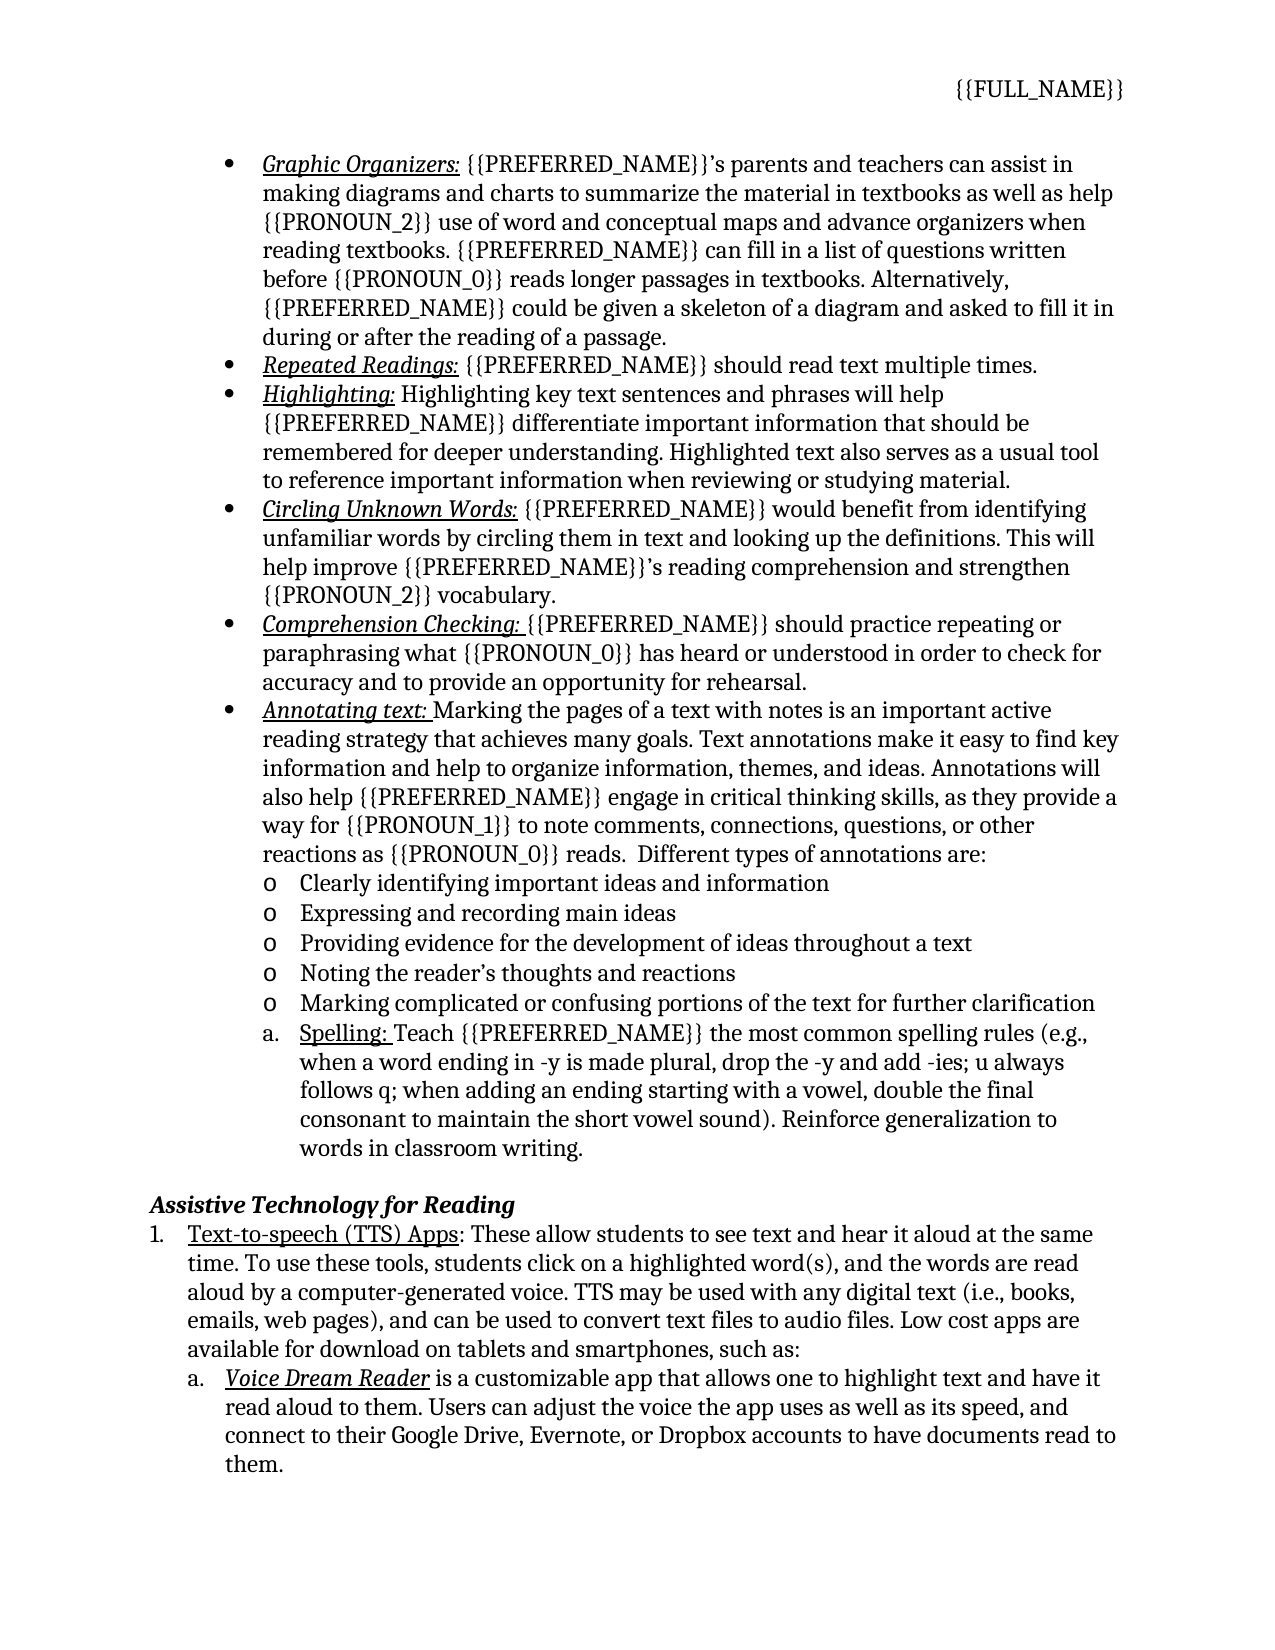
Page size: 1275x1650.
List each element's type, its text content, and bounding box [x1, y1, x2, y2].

list Marking complicated or confusing portions of the text for further clarification [262, 989, 1125, 1019]
list Noting the reader’s thoughts and reactions [262, 959, 1125, 989]
list Expressing and recording main ideas [262, 899, 1125, 929]
list Text-to-speech (TTS) Apps: These allow students to see text and hear it aloud at the same time. To use these tools, students click on a highlighted word(s), and the words are read aloud by a computer-generated voice. TTS may be used with any digital text (i.e., books, emails, web pages), and can be used to convert text files to audio files. Low cost apps are available for download on tablets and smartphones, such as: [150, 1220, 1125, 1364]
list Circling Unknown Words: {{PREFERRED_NAME}} would benefit from identifying unfamiliar words by circling them in text and looking up the definitions. This will help improve {{PREFERRED_NAME}}’s reading comprehension and strengthen {{PRONOUN_2}} vocabulary. [225, 495, 1125, 610]
list Spelling: Teach {{PREFERRED_NAME}} the most common spelling rules (e.g., when a word ending in -y is made plural, drop the -y and add -ies; u always follows q; when adding an ending starting with a vowel, double the final consonant to maintain the short vowel sound). Reinforce generalization to words in classroom writing. [262, 1019, 1125, 1162]
list Highlighting: Highlighting key text sentences and phrases will help {{PREFERRED_NAME}} differentiate important information that should be remembered for deeper understanding. Highlighted text also serves as a usual tool to reference important information when reviewing or studying material. [225, 380, 1125, 495]
list Clearly identifying important ideas and information [262, 869, 1125, 899]
list Annotating text: Marking the pages of a text with notes is an important active reading strategy that achieves many goals. Text annotations make it easy to find key information and help to organize information, themes, and ideas. Annotations will also help {{PREFERRED_NAME}} engage in critical thinking skills, as they provide a way for {{PRONOUN_1}} to note comments, connections, questions, or other reactions as {{PRONOUN_0}} reads. Different types of annotations are: [225, 696, 1125, 869]
text Assistive Technology for Reading [150, 1191, 1125, 1220]
list Providing evidence for the development of ideas throughout a text [262, 929, 1125, 959]
list Voice Dream Reader is a customizable app that allows one to highlight text and have it read aloud to them. Users can adjust the voice the app uses as well as its speed, and connect to their Google Drive, Evernote, or Dropbox accounts to have documents read to them. [187, 1364, 1125, 1479]
list Comprehension Checking: {{PREFERRED_NAME}} should practice repeating or paraphrasing what {{PRONOUN_0}} has heard or understood in order to check for accuracy and to provide an opportunity for rehearsal. [225, 610, 1125, 696]
list Repeated Readings: {{PREFERRED_NAME}} should read text multiple times. [225, 351, 1125, 380]
